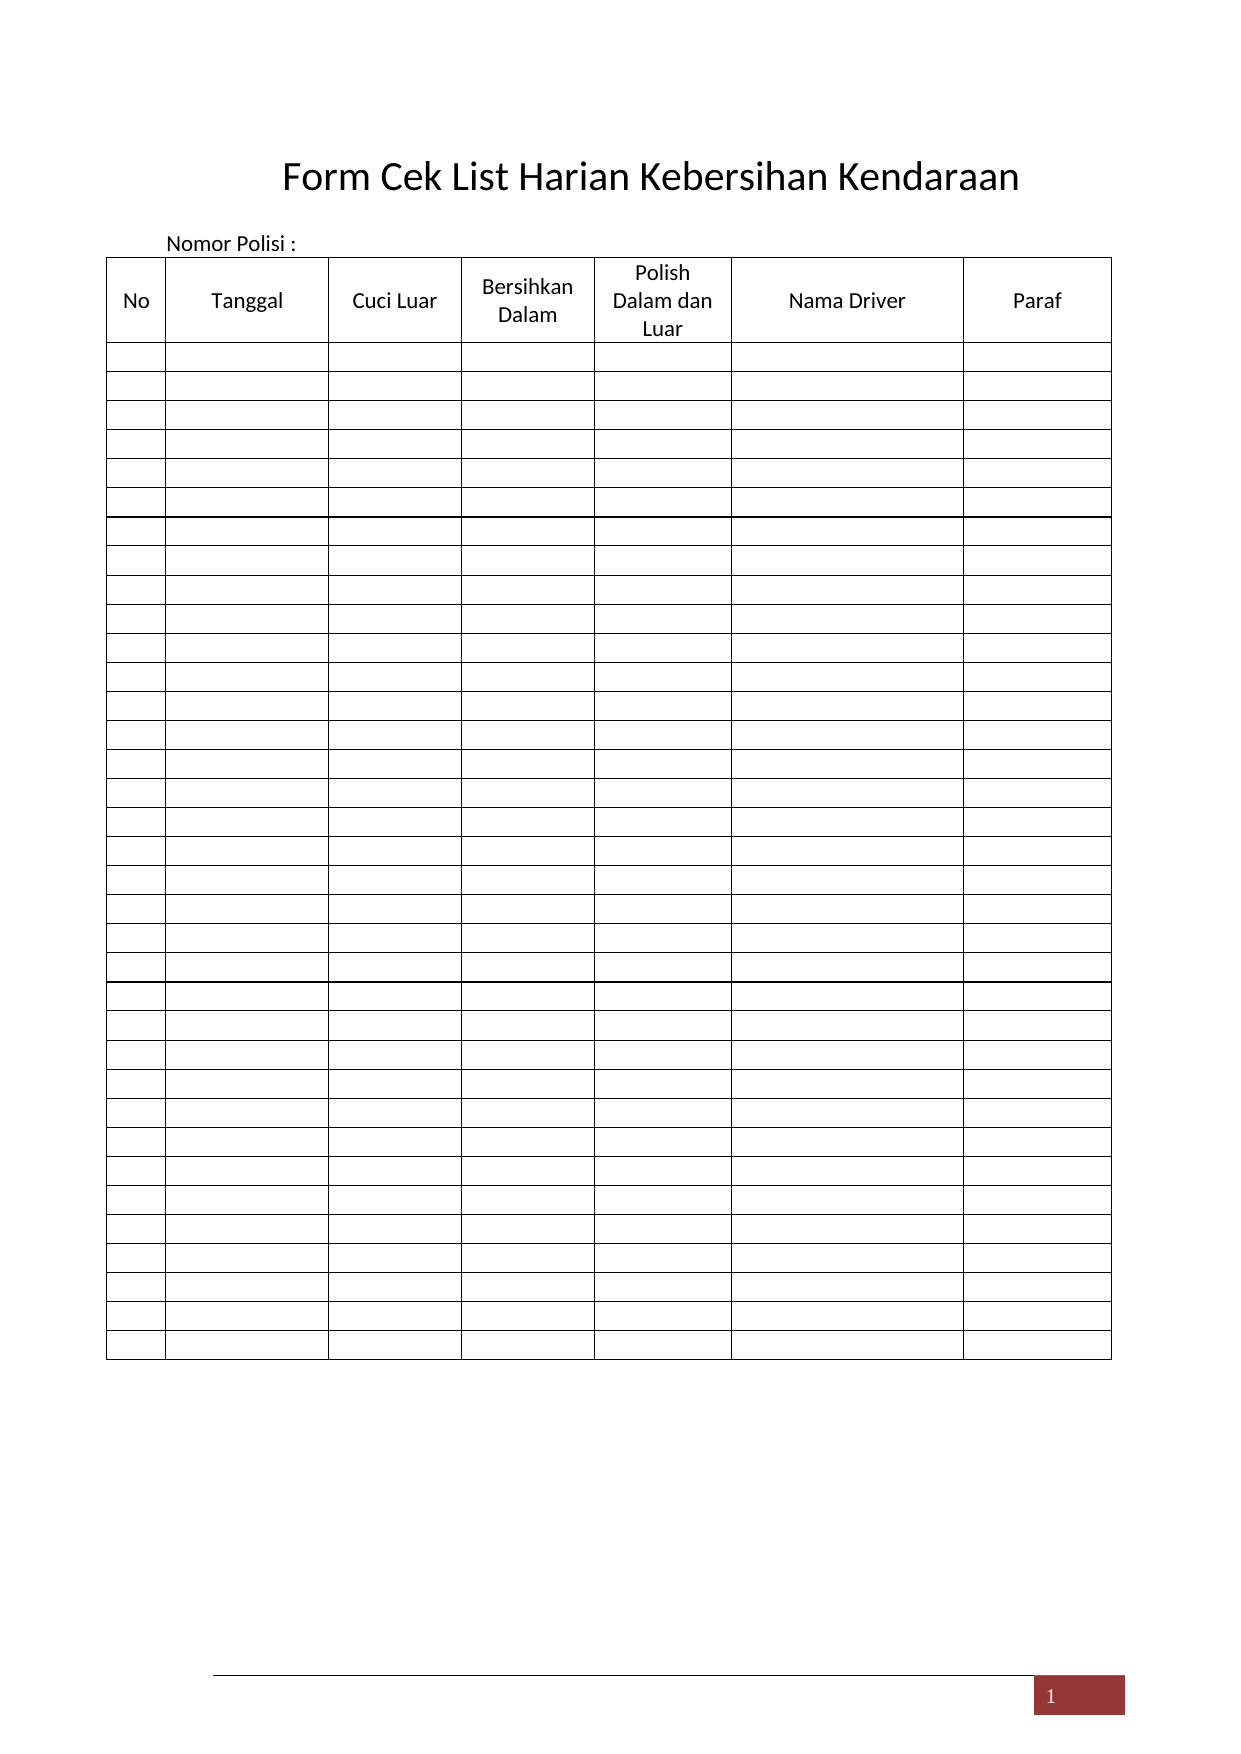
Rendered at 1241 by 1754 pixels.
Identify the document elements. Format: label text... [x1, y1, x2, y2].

table_cell [107, 430, 165, 458]
table_cell [964, 576, 1111, 603]
table_cell [595, 837, 731, 865]
table_cell [462, 372, 594, 400]
table_cell [462, 488, 594, 516]
table_cell [329, 343, 461, 371]
table_cell [462, 837, 594, 865]
table_cell [107, 866, 165, 894]
table_cell [462, 1331, 594, 1359]
table_cell [964, 518, 1111, 545]
table_cell [595, 430, 731, 458]
table_cell [329, 837, 461, 865]
table_cell [964, 721, 1111, 749]
table_cell [107, 1041, 165, 1068]
table_cell [166, 779, 328, 807]
table_cell [166, 808, 328, 836]
table_cell [732, 1041, 963, 1068]
table_cell [964, 750, 1111, 778]
table_cell [595, 895, 731, 923]
table_cell [732, 953, 963, 981]
table_cell [964, 1186, 1111, 1214]
table_cell [166, 1157, 328, 1185]
table_cell [964, 953, 1111, 981]
table_cell [964, 1157, 1111, 1185]
table_cell [166, 1244, 328, 1272]
table_cell [107, 953, 165, 981]
table_cell [732, 372, 963, 400]
table_cell [595, 953, 731, 981]
table_cell [107, 372, 165, 400]
table_cell [462, 866, 594, 894]
table_cell [595, 779, 731, 807]
table_header Polish Dalam dan Luar [595, 258, 731, 342]
table_cell [107, 634, 165, 662]
table_cell [107, 1331, 165, 1359]
table_cell [462, 401, 594, 429]
table_cell [732, 1157, 963, 1185]
table_cell [462, 983, 594, 1010]
table_cell [964, 663, 1111, 691]
table_cell [595, 1099, 731, 1127]
table_cell [166, 518, 328, 545]
table_cell [964, 343, 1111, 371]
table_cell [732, 1128, 963, 1156]
table_cell [329, 721, 461, 749]
table_cell [166, 1041, 328, 1068]
table_cell [462, 634, 594, 662]
table_cell [166, 1215, 328, 1243]
table_cell [595, 692, 731, 720]
table_cell [166, 605, 328, 633]
table_cell [166, 1099, 328, 1127]
table_cell [732, 1099, 963, 1127]
table_cell [732, 1070, 963, 1098]
table_cell [595, 1244, 731, 1272]
table_cell [329, 546, 461, 574]
table_cell [964, 459, 1111, 487]
table_cell [329, 1099, 461, 1127]
table_cell [732, 983, 963, 1010]
table_cell [166, 1331, 328, 1359]
table_cell [166, 1273, 328, 1301]
table_cell [595, 343, 731, 371]
table_cell [964, 1302, 1111, 1330]
text Form Cek List Harian Kebersihan Kendaraan [166, 150, 1137, 201]
table_cell [462, 1099, 594, 1127]
table_cell [166, 837, 328, 865]
table_cell [166, 692, 328, 720]
table_cell [329, 372, 461, 400]
table_cell [107, 605, 165, 633]
table_cell [462, 1215, 594, 1243]
table_cell [732, 605, 963, 633]
table_cell [964, 1041, 1111, 1068]
table_cell [107, 1215, 165, 1243]
table_cell [732, 1215, 963, 1243]
table_cell [732, 1244, 963, 1272]
table_cell [732, 808, 963, 836]
table_cell [462, 1157, 594, 1185]
table_cell [595, 1011, 731, 1039]
table_cell [964, 808, 1111, 836]
table_cell [462, 1011, 594, 1039]
table_cell [329, 605, 461, 633]
table_cell [107, 401, 165, 429]
table_cell [166, 634, 328, 662]
table_cell [329, 1128, 461, 1156]
table_cell [107, 808, 165, 836]
table_cell [595, 983, 731, 1010]
table_cell [166, 1070, 328, 1098]
table_cell [462, 750, 594, 778]
table_cell [107, 343, 165, 371]
table_cell [329, 1070, 461, 1098]
table_cell [329, 1215, 461, 1243]
table_cell [462, 1186, 594, 1214]
table_cell [166, 459, 328, 487]
table_cell [732, 1273, 963, 1301]
table_cell [595, 866, 731, 894]
table_cell [329, 895, 461, 923]
table_cell [329, 1331, 461, 1359]
table_cell [595, 634, 731, 662]
table_cell [732, 430, 963, 458]
table_cell [329, 1302, 461, 1330]
table_cell [964, 488, 1111, 516]
table_cell [964, 372, 1111, 400]
table_cell [107, 546, 165, 574]
table_cell [166, 1302, 328, 1330]
table_cell [107, 779, 165, 807]
table_cell [107, 1302, 165, 1330]
table_header Paraf [964, 258, 1111, 342]
table_cell [964, 1273, 1111, 1301]
table_cell [964, 866, 1111, 894]
table_cell [107, 1157, 165, 1185]
table_cell [329, 430, 461, 458]
table_cell [595, 663, 731, 691]
table_cell [595, 1215, 731, 1243]
table_cell [595, 1186, 731, 1214]
table_cell [462, 663, 594, 691]
table_cell [166, 1011, 328, 1039]
table_cell [964, 779, 1111, 807]
table_cell [964, 1128, 1111, 1156]
table_cell [329, 866, 461, 894]
table_header Nama Driver [732, 258, 963, 342]
table_cell [595, 1070, 731, 1098]
table_cell [732, 1186, 963, 1214]
table_cell [732, 1011, 963, 1039]
table_cell [329, 953, 461, 981]
table_header No [107, 258, 165, 342]
table_cell [964, 1244, 1111, 1272]
table_cell [964, 401, 1111, 429]
table_cell [595, 808, 731, 836]
table_cell [107, 663, 165, 691]
table_cell [462, 1128, 594, 1156]
table_cell [166, 953, 328, 981]
table_cell [329, 983, 461, 1010]
table_cell [329, 576, 461, 603]
table_cell [107, 1186, 165, 1214]
table_cell [964, 430, 1111, 458]
table_cell [166, 663, 328, 691]
table_cell [166, 866, 328, 894]
table_header Cuci Luar [329, 258, 461, 342]
table_cell [732, 518, 963, 545]
table_cell [107, 924, 165, 952]
table_cell [329, 459, 461, 487]
table_cell [107, 488, 165, 516]
table_cell [107, 983, 165, 1010]
table_cell [964, 605, 1111, 633]
table_cell [732, 459, 963, 487]
table_cell [462, 430, 594, 458]
table_cell [595, 1128, 731, 1156]
table_cell [462, 343, 594, 371]
table_cell [964, 1331, 1111, 1359]
table_cell [107, 1128, 165, 1156]
table_cell [595, 459, 731, 487]
table_cell [107, 837, 165, 865]
table_cell [462, 1041, 594, 1068]
table_cell [595, 1273, 731, 1301]
table_cell [964, 634, 1111, 662]
table_cell [329, 779, 461, 807]
table_cell [329, 1011, 461, 1039]
table_cell [462, 605, 594, 633]
table_cell [462, 895, 594, 923]
table_cell [166, 750, 328, 778]
table_cell [166, 343, 328, 371]
table_cell [166, 721, 328, 749]
table_cell [462, 924, 594, 952]
table_cell [732, 895, 963, 923]
table_cell [329, 924, 461, 952]
table_cell [107, 1273, 165, 1301]
table_cell [462, 1244, 594, 1272]
table_cell [107, 518, 165, 545]
table_cell [964, 692, 1111, 720]
table_cell [732, 692, 963, 720]
table_header Tanggal [166, 258, 328, 342]
text Nomor Polisi : [166, 229, 1137, 257]
table_cell [964, 1011, 1111, 1039]
table_cell [107, 1011, 165, 1039]
table_cell [732, 546, 963, 574]
table_cell [462, 953, 594, 981]
table_cell [107, 692, 165, 720]
table_cell [166, 1186, 328, 1214]
table_cell [166, 1128, 328, 1156]
table_cell [329, 1273, 461, 1301]
table_cell [732, 488, 963, 516]
table_cell [595, 372, 731, 400]
table_cell [462, 1302, 594, 1330]
table_cell [732, 401, 963, 429]
table_cell [964, 983, 1111, 1010]
table_cell [595, 546, 731, 574]
table_cell [107, 1244, 165, 1272]
table_cell [462, 576, 594, 603]
table_cell [329, 808, 461, 836]
table_cell [732, 924, 963, 952]
table_cell [732, 1331, 963, 1359]
table_cell [964, 837, 1111, 865]
table_cell [462, 518, 594, 545]
table_cell [107, 459, 165, 487]
table_cell [732, 721, 963, 749]
table_cell [732, 866, 963, 894]
table_cell [595, 605, 731, 633]
table_cell [329, 663, 461, 691]
table_cell [732, 576, 963, 603]
table_cell [964, 1215, 1111, 1243]
table_cell [329, 401, 461, 429]
table_cell [166, 488, 328, 516]
table_cell [462, 692, 594, 720]
table_cell [732, 1302, 963, 1330]
table_cell [329, 1041, 461, 1068]
table_cell [964, 895, 1111, 923]
table_cell [732, 779, 963, 807]
table_cell [462, 546, 594, 574]
table_cell [107, 721, 165, 749]
table_cell [595, 518, 731, 545]
table_header Bersihkan Dalam [462, 258, 594, 342]
table_cell [166, 372, 328, 400]
table_cell [462, 779, 594, 807]
table_cell [107, 750, 165, 778]
table_cell [107, 1070, 165, 1098]
table_cell [732, 750, 963, 778]
table_cell [732, 634, 963, 662]
table_cell [107, 1099, 165, 1127]
table_cell [595, 1041, 731, 1068]
table_cell [166, 576, 328, 603]
table_cell [595, 1331, 731, 1359]
table_cell [329, 1244, 461, 1272]
table_cell [329, 634, 461, 662]
table_cell [329, 488, 461, 516]
table_cell [595, 1302, 731, 1330]
table_cell [329, 518, 461, 545]
table_cell [964, 924, 1111, 952]
table_cell [595, 576, 731, 603]
table_cell [166, 895, 328, 923]
table_cell [462, 1070, 594, 1098]
table_cell [329, 1157, 461, 1185]
table_cell [732, 663, 963, 691]
table_cell [964, 1099, 1111, 1127]
table_cell [166, 546, 328, 574]
table_cell [166, 401, 328, 429]
table_cell [462, 721, 594, 749]
table_cell [329, 692, 461, 720]
table_cell [462, 808, 594, 836]
table_cell [732, 343, 963, 371]
table_cell [166, 430, 328, 458]
table_cell [595, 924, 731, 952]
table_cell [462, 459, 594, 487]
table_cell [964, 546, 1111, 574]
table_cell [462, 1273, 594, 1301]
table_cell [964, 1070, 1111, 1098]
table_cell [595, 1157, 731, 1185]
table_cell [166, 924, 328, 952]
table_cell [595, 488, 731, 516]
table_cell [595, 721, 731, 749]
table_cell [107, 576, 165, 603]
table_cell [329, 750, 461, 778]
table_cell [732, 837, 963, 865]
table_cell [595, 401, 731, 429]
table_cell [595, 750, 731, 778]
table_cell [107, 895, 165, 923]
table_cell [329, 1186, 461, 1214]
table_cell [166, 983, 328, 1010]
